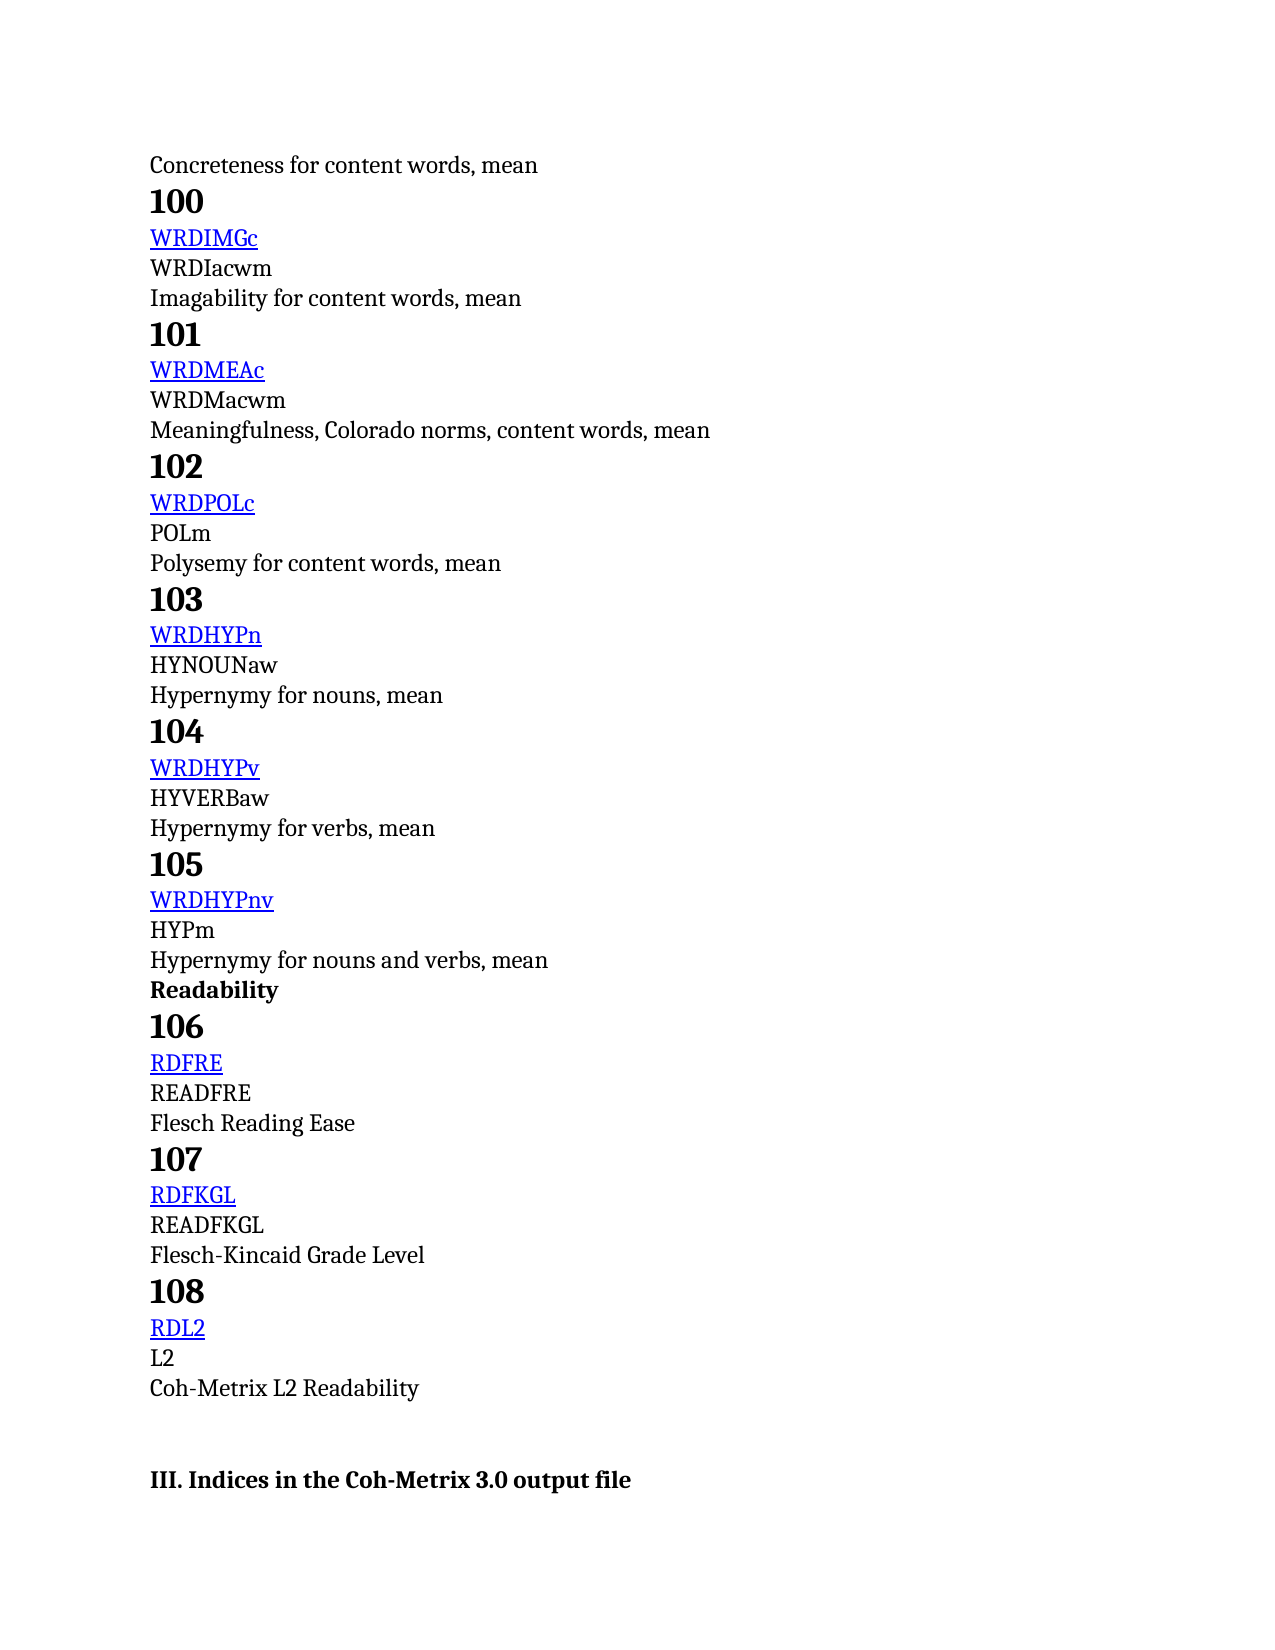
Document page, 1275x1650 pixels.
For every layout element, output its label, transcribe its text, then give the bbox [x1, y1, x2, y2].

subtitle 103 [150, 577, 1125, 620]
text HYVERBaw [150, 782, 1125, 812]
text READFRE [150, 1077, 1125, 1107]
text Hypernymy for nouns, mean [150, 680, 1125, 710]
text Hypernymy for nouns and verbs, mean [150, 945, 1125, 975]
text WRDIacwm [150, 252, 1125, 282]
text Coh-Metrix L2 Readability [150, 1372, 1125, 1402]
text RDL2 [150, 1312, 1125, 1342]
subtitle 107 [150, 1137, 1125, 1180]
subtitle 105 [150, 842, 1125, 885]
subtitle 108 [150, 1270, 1125, 1312]
text RDFKGL [150, 1180, 1125, 1210]
text HYPm [150, 915, 1125, 945]
text Polysemy for content words, mean [150, 547, 1125, 577]
text READFKGL [150, 1210, 1125, 1240]
text WRDPOLc [150, 487, 1125, 517]
text Flesch Reading Ease [150, 1107, 1125, 1137]
text WRDMacwm [150, 385, 1125, 415]
text L2 [150, 1342, 1125, 1372]
text Meaningfulness, Colorado norms, content words, mean [150, 415, 1125, 445]
text POLm [150, 517, 1125, 547]
text Concreteness for content words, mean [150, 150, 1125, 180]
text WRDHYPnv [150, 885, 1125, 915]
subtitle 101 [150, 312, 1125, 355]
subtitle 100 [150, 180, 1125, 222]
text Flesch-Kincaid Grade Level [150, 1240, 1125, 1270]
text WRDMEAc [150, 355, 1125, 385]
text RDFRE [150, 1047, 1125, 1077]
text Hypernymy for verbs, mean [150, 812, 1125, 842]
text III. Indices in the Coh-Metrix 3.0 output file [150, 1465, 1125, 1495]
text Readability [150, 975, 1125, 1005]
text WRDIMGc [150, 222, 1125, 252]
text HYNOUNaw [150, 650, 1125, 680]
text WRDHYPn [150, 620, 1125, 650]
subtitle 106 [150, 1005, 1125, 1047]
text Imagability for content words, mean [150, 282, 1125, 312]
subtitle 102 [150, 445, 1125, 487]
subtitle 104 [150, 710, 1125, 752]
text WRDHYPv [150, 752, 1125, 782]
